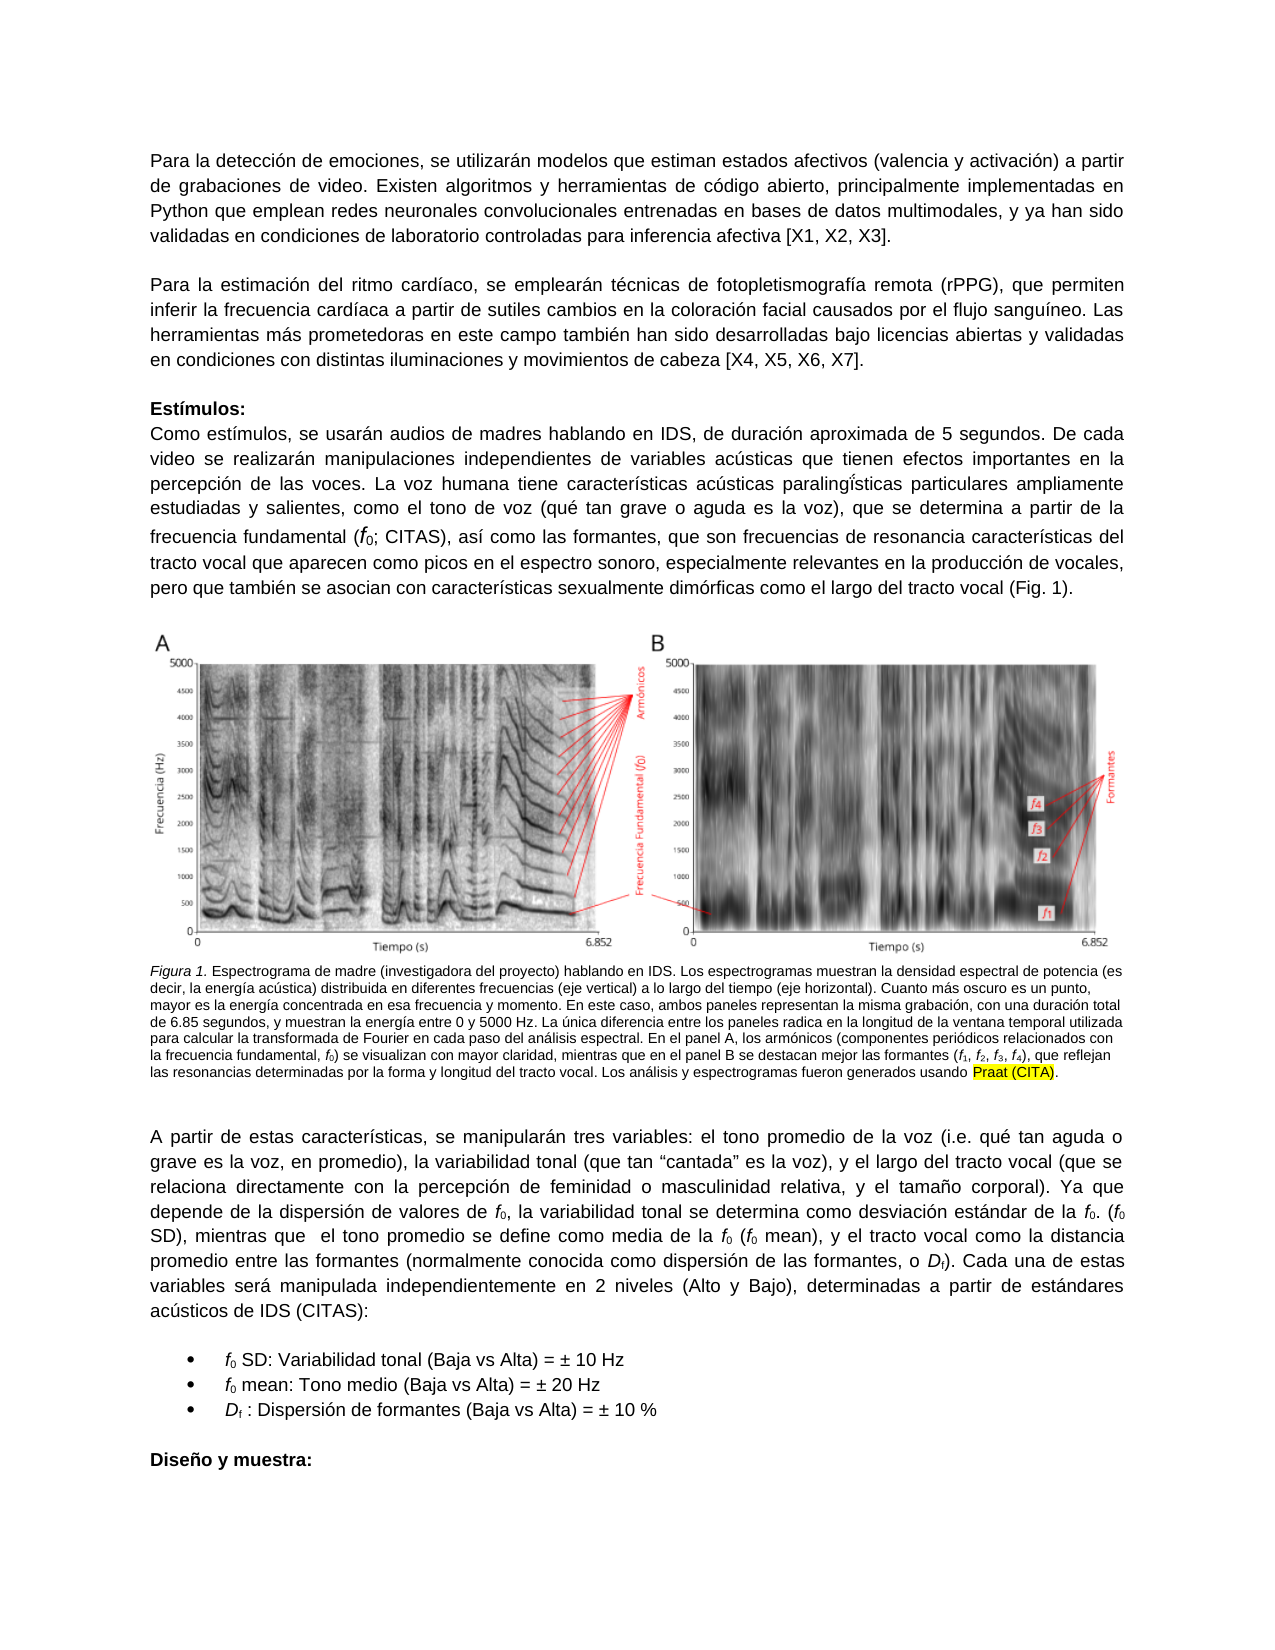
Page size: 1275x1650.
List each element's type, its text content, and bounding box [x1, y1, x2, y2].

text Para la detección de emociones, se utilizarán modelos que estiman estados afectivos (valencia y activación) a partir de grabaciones de video. Existen algoritmos y herramientas de código abierto, principalmente implementadas en Python que emplean redes neuronales convolucionales entrenadas en bases de datos multimodales, y ya han sido validadas en condiciones de laboratorio controladas para inferencia afectiva [X1, X2, X3]. [150, 150, 1125, 246]
text Estímulos: [150, 398, 1125, 419]
text A partir de estas características, se manipularán tres variables: el tono promedio de la voz (i.e. qué tan aguda o grave es la voz, en promedio), la variabilidad tonal (que tan “cantada” es la voz), y el largo del tracto vocal (que se relaciona directamente con la percepción de feminidad o masculinidad relativa, y el tamaño corporal). Ya que depende de la dispersión de valores de f0, la variabilidad tonal se determina como desviación estándar de la f0. (f0 SD), mientras que el tono promedio se define como media de la f0 (f0 mean), y el tracto vocal como la distancia promedio entre las formantes (normalmente conocida como dispersión de las formantes, o Df). Cada una de estas variables será manipulada independientemente en 2 niveles (Alto y Bajo), determinadas a partir de estándares acústicos de IDS (CITAS): [150, 1126, 1125, 1321]
list f0 SD: Variabilidad tonal (Baja vs Alta) = ± 10 Hz [187, 1349, 1125, 1371]
list Df : Dispersión de formantes (Baja vs Alta) = ± 10 % [187, 1399, 1125, 1421]
picture [150, 626, 1125, 960]
text Para la estimación del ritmo cardíaco, se emplearán técnicas de fotopletismografía remota (rPPG), que permiten inferir la frecuencia cardíaca a partir de sutiles cambios en la coloración facial causados por el flujo sanguíneo. Las herramientas más prometedoras en este campo también han sido desarrolladas bajo licencias abiertas y validadas en condiciones con distintas iluminaciones y movimientos de cabeza [X4, X5, X6, X7]. [150, 274, 1125, 370]
text Figura 1. Espectrograma de madre (investigadora del proyecto) hablando en IDS. Los espectrogramas muestran la densidad espectral de potencia (es decir, la energía acústica) distribuida en diferentes frecuencias (eje vertical) a lo largo del tiempo (eje horizontal). Cuanto más oscuro es un punto, mayor es la energía concentrada en esa frecuencia y momento. En este caso, ambos paneles representan la misma grabación, con una duración total de 6.85 segundos, y muestran la energía entre 0 y 5000 Hz. La única diferencia entre los paneles radica en la longitud de la ventana temporal utilizada para calcular la transformada de Fourier en cada paso del análisis espectral. En el panel A, los armónicos (componentes periódicos relacionados con la frecuencia fundamental, f0) se visualizan con mayor claridad, mientras que en el panel B se destacan mejor las formantes (f₁, f₂, f₃, f₄), que reflejan las resonancias determinadas por la forma y longitud del tracto vocal. Los análisis y espectrogramas fueron generados usando Praat (CITA). [150, 963, 1125, 1080]
list f0 mean: Tono medio (Baja vs Alta) = ± 20 Hz [187, 1374, 1125, 1396]
text Diseño y muestra: [150, 1449, 1125, 1470]
text Como estímulos, se usarán audios de madres hablando en IDS, de duración aproximada de 5 segundos. De cada video se realizarán manipulaciones independientes de variables acústicas que tienen efectos importantes en la percepción de las voces. La voz humana tiene características acústicas paralingḯsticas particulares ampliamente estudiadas y salientes, como el tono de voz (qué tan grave o aguda es la voz), que se determina a partir de la frecuencia fundamental (f0; CITAS), así como las formantes, que son frecuencias de resonancia características del tracto vocal que aparecen como picos en el espectro sonoro, especialmente relevantes en la producción de vocales, pero que también se asocian con características sexualmente dimórficas como el largo del tracto vocal (Fig. 1). [150, 423, 1125, 598]
